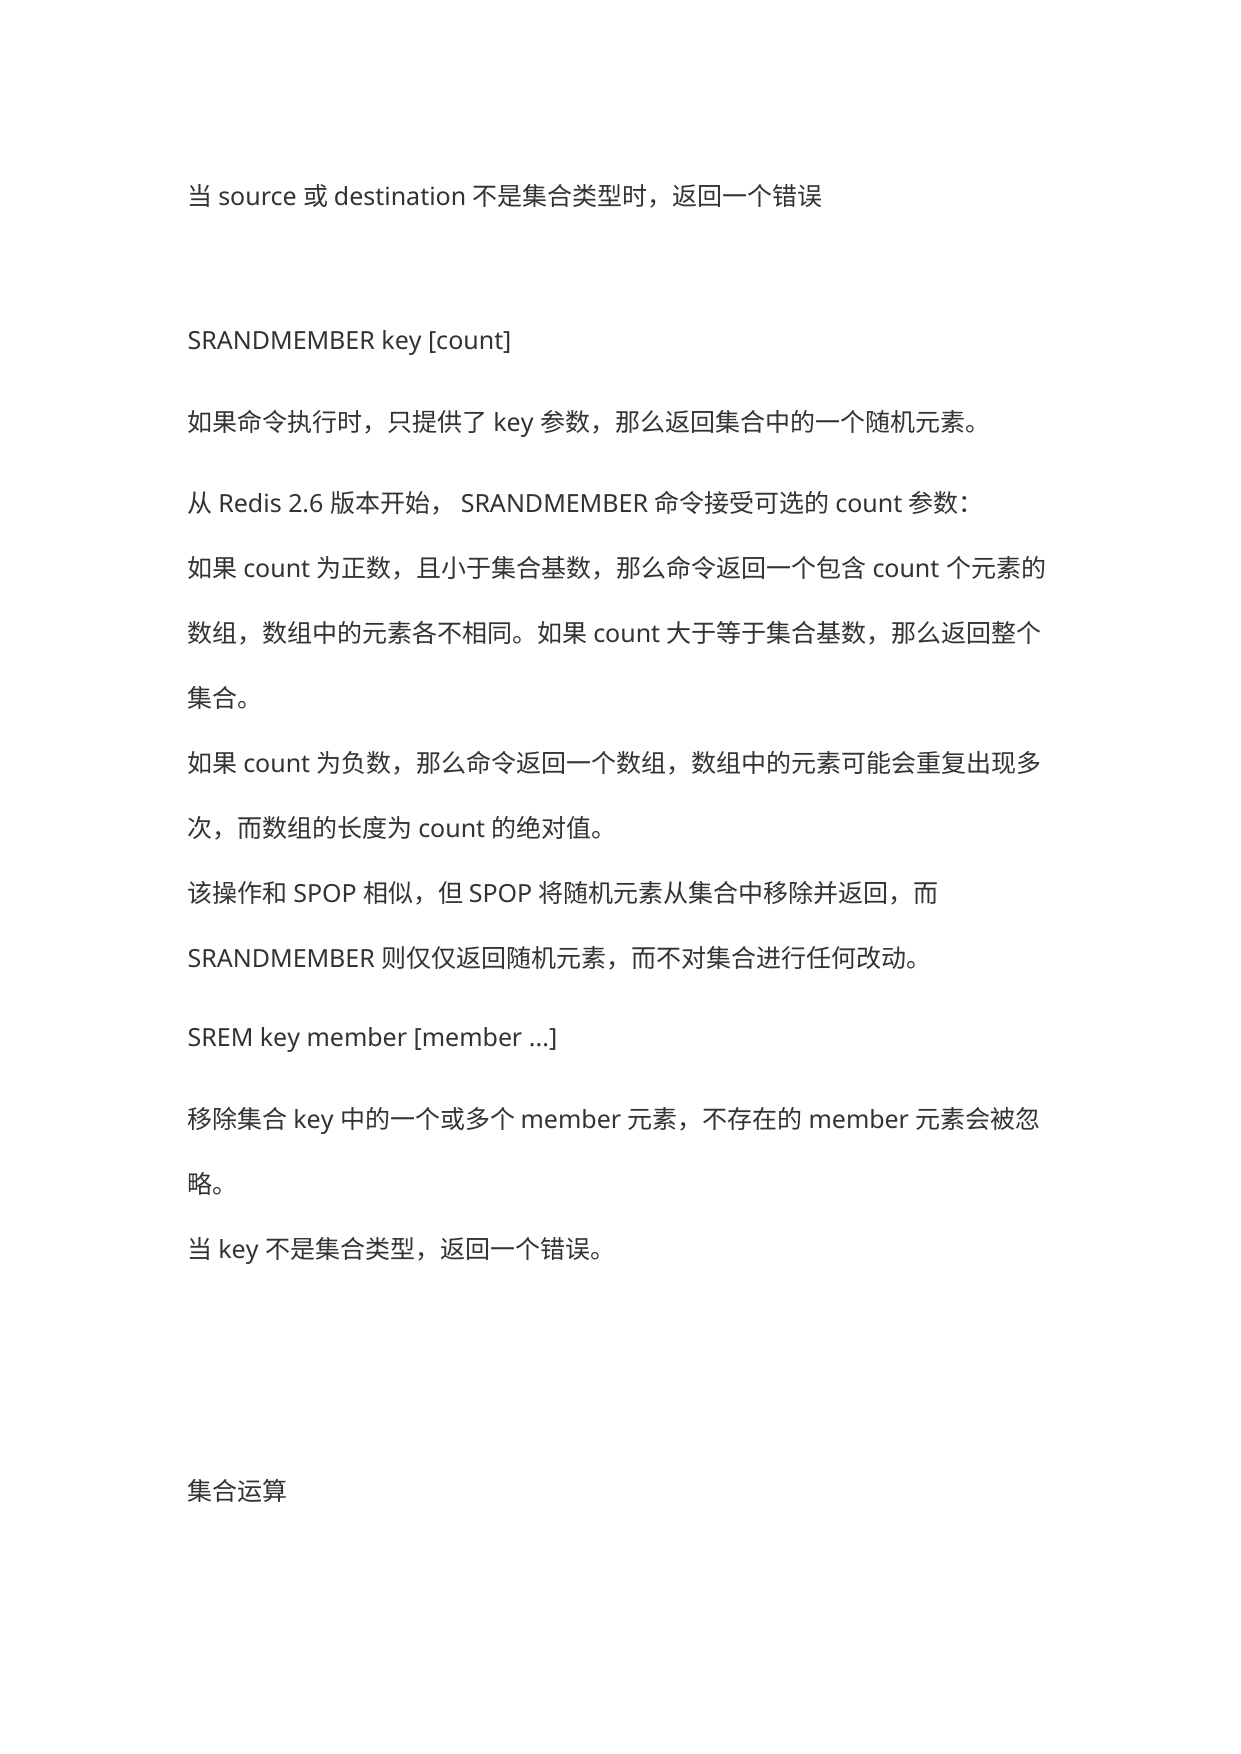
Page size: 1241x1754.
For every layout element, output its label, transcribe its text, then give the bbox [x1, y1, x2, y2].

text 从 Redis 2.6 版本开始， SRANDMEMBER 命令接受可选的 count 参数： 如果 count 为正数，且小于集合基数，那么命令返回一个包含 count 个元素的数组，数组中的元素各不相同。如果 count 大于等于集合基数，那么返回整个集合。 如果 count 为负数，那么命令返回一个数组，数组中的元素可能会重复出现多次，而数组的长度为 count 的绝对值。 该操作和 SPOP 相似，但 SPOP 将随机元素从集合中移除并返回，而 SRANDMEMBER 则仅仅返回随机元素，而不对集合进行任何改动。 [187, 469, 1053, 989]
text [187, 162, 1053, 227]
text 移除集合 key 中的一个或多个 member 元素，不存在的 member 元素会被忽略。 当 key 不是集合类型，返回一个错误。 [187, 1085, 1053, 1280]
text SREM key member [member ...] [187, 1004, 1053, 1069]
text 集合运算 [187, 1457, 1053, 1522]
text 如果命令执行时，只提供了 key 参数，那么返回集合中的一个随机元素。 [187, 388, 1053, 453]
text SRANDMEMBER key [count] [187, 308, 1053, 373]
